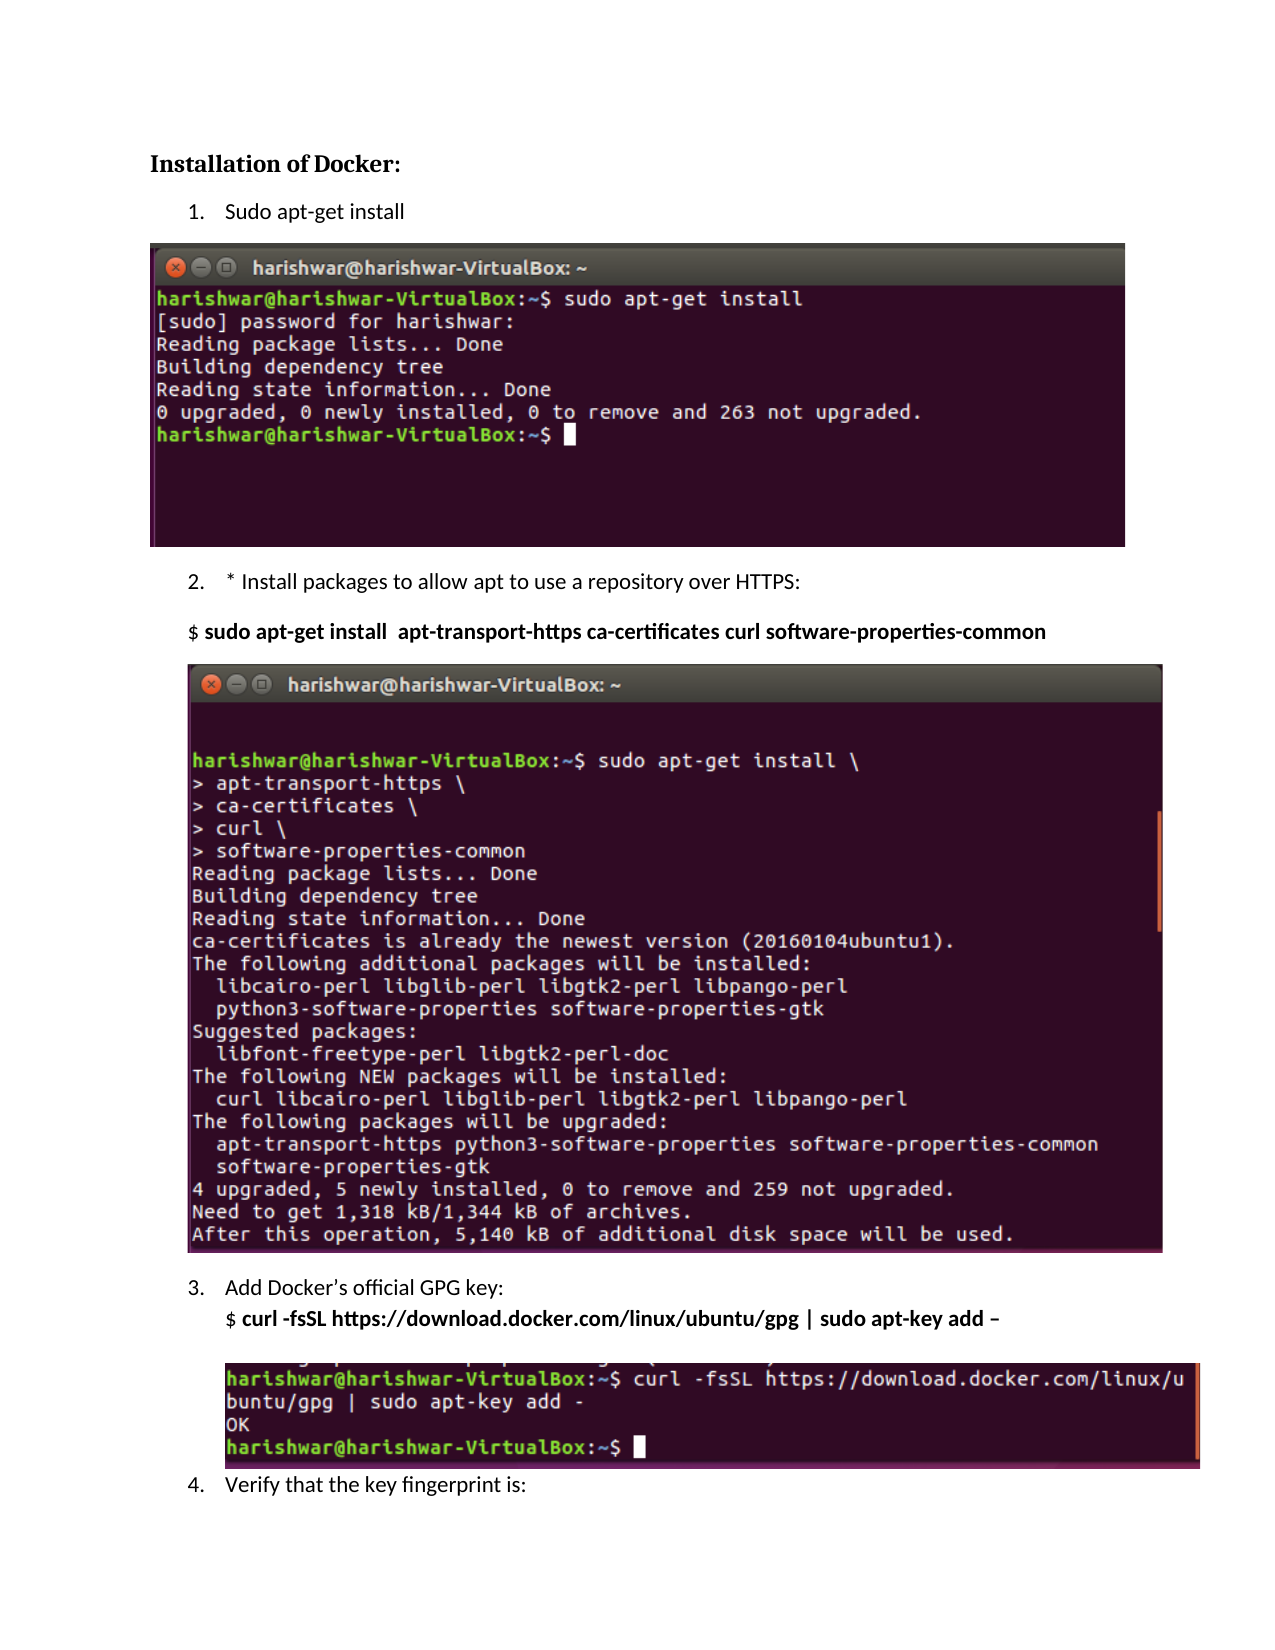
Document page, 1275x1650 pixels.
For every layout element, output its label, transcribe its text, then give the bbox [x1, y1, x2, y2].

picture [187, 664, 1163, 1253]
list $ curl -fsSL https://download.docker.com/linux/ubuntu/gpg | sudo apt-key add – [225, 1304, 1125, 1332]
list Sudo apt-get install [187, 197, 1125, 225]
text $ sudo apt-get install apt-transport-https ca-certificates curl software-properties-common [187, 615, 1125, 646]
text Installation of Docker: [150, 150, 1125, 179]
picture [150, 243, 1125, 547]
list * Install packages to allow apt to use a repository over HTTPS: [187, 565, 1125, 596]
list Verify that the key fingerprint is: [187, 1470, 1125, 1498]
picture [225, 1363, 1200, 1469]
list Add Docker’s official GPG key: [187, 1271, 1125, 1302]
